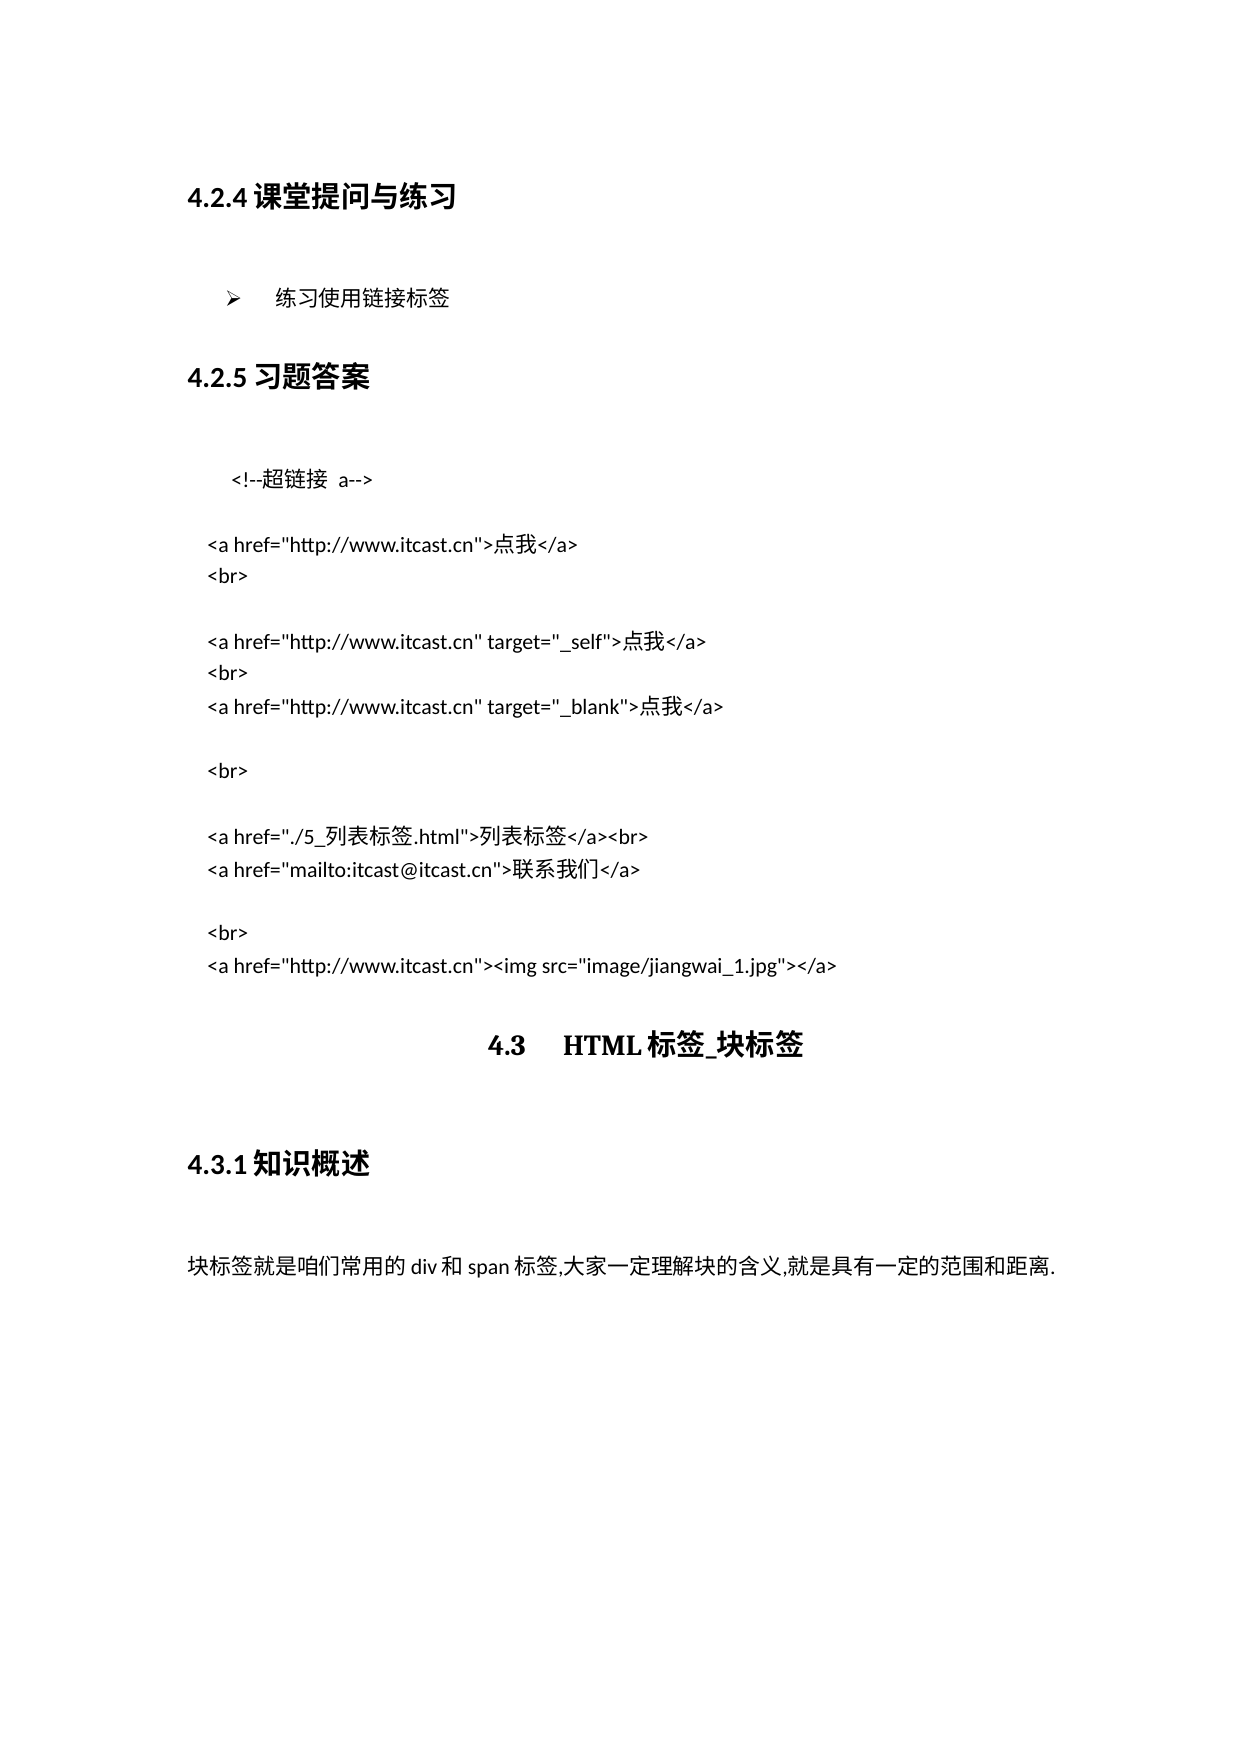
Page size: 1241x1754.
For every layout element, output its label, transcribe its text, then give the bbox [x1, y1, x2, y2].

text <!--超链接 a--> [187, 461, 1053, 494]
text <a href="http://www.itcast.cn">点我</a> [187, 526, 1053, 559]
subtitle HTML标签_块标签 [239, 1011, 1053, 1076]
text <a href="./5_列表标签.html">列表标签</a><br> [187, 819, 1053, 851]
text <a href="mailto:itcast@itcast.cn">联系我们</a> [187, 851, 1053, 884]
text <a href="http://www.itcast.cn" target="_blank">点我</a> [187, 689, 1053, 721]
text 块标签就是咱们常用的div和span标签,大家一定理解块的含义,就是具有一定的范围和距离. [187, 1248, 1053, 1281]
text <br> [187, 916, 1053, 949]
text <a href="http://www.itcast.cn" target="_self">点我</a> [187, 624, 1053, 656]
subtitle 4.2.4课堂提问与练习 [187, 162, 1053, 227]
subtitle 4.3.1知识概述 [187, 1129, 1053, 1194]
text <a href="http://www.itcast.cn"><img src="image/jiangwai_1.jpg"></a> [187, 949, 1053, 981]
subtitle 4.2.5习题答案 [187, 342, 1053, 407]
text <br> [187, 656, 1053, 689]
text <br> [187, 559, 1053, 591]
text <br> [187, 754, 1053, 786]
list 练习使用链接标签 [225, 281, 1053, 313]
